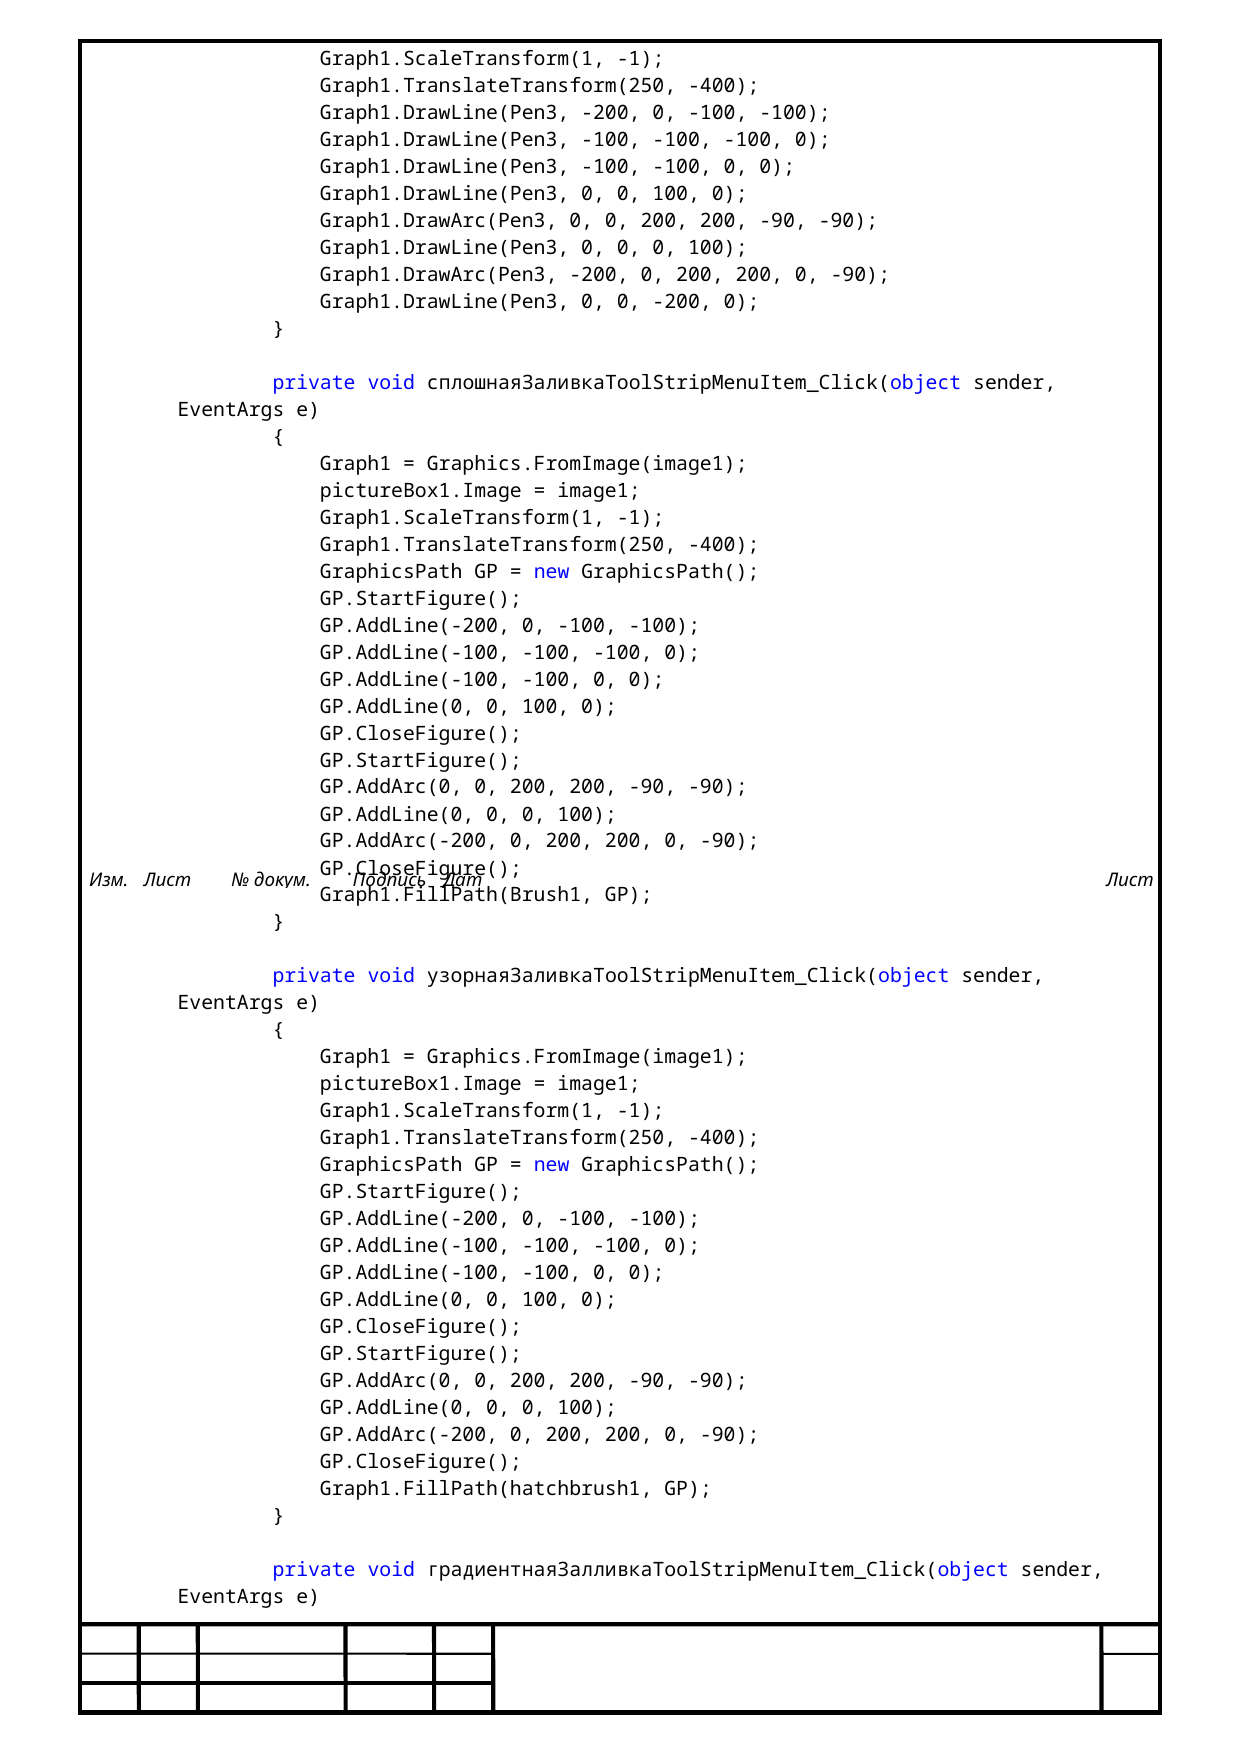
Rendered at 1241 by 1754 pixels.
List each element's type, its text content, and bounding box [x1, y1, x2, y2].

text Graph1.FillPath(hatchbrush1, GP); [177, 1474, 1152, 1501]
text private void сплошнаяЗаливкаToolStripMenuItem_Click(object sender, EventArgs e) [177, 368, 1152, 422]
text } [177, 908, 1152, 935]
text pictureBox1.Image = image1; [177, 476, 1152, 503]
text GP.StartFigure(); [177, 746, 1152, 773]
text GP.AddLine(-100, -100, -100, 0); [177, 638, 1152, 665]
text GP.StartFigure(); [177, 1339, 1152, 1366]
text Graph1.DrawArc(Pen3, -200, 0, 200, 200, 0, -90); [177, 260, 1152, 287]
text Graph1.TranslateTransform(250, -400); [177, 71, 1152, 98]
text GP.CloseFigure(); [177, 1447, 1152, 1474]
text Graph1.DrawArc(Pen3, 0, 0, 200, 200, -90, -90); [177, 206, 1152, 233]
text } [177, 314, 1152, 341]
text Graph1.TranslateTransform(250, -400); [177, 530, 1152, 557]
text GP.AddLine(0, 0, 0, 100); [177, 1393, 1152, 1420]
text Graph1.ScaleTransform(1, -1); [177, 1097, 1152, 1123]
text GraphicsPath GP = new GraphicsPath(); [177, 1151, 1152, 1177]
text Graph1.DrawLine(Pen3, -100, -100, 0, 0); [177, 152, 1152, 179]
text Graph1.TranslateTransform(250, -400); [177, 1123, 1152, 1151]
text GP.AddLine(0, 0, 100, 0); [177, 1285, 1152, 1312]
text Graph1 = Graphics.FromImage(image1); [177, 1043, 1152, 1069]
text Graph1 = Graphics.FromImage(image1); [177, 449, 1152, 476]
text { [177, 422, 1152, 449]
text GP.CloseFigure(); [177, 854, 1152, 881]
text GP.CloseFigure(); [177, 1312, 1152, 1339]
text Graph1.DrawLine(Pen3, -100, -100, -100, 0); [177, 125, 1152, 152]
text Graph1.DrawLine(Pen3, 0, 0, -200, 0); [177, 287, 1152, 314]
text GP.CloseFigure(); [177, 719, 1152, 746]
text GP.AddLine(-200, 0, -100, -100); [177, 611, 1152, 638]
text GP.AddArc(-200, 0, 200, 200, 0, -90); [177, 827, 1152, 854]
text GP.AddLine(-100, -100, 0, 0); [177, 1258, 1152, 1285]
text GP.AddArc(0, 0, 200, 200, -90, -90); [177, 1366, 1152, 1393]
text GP.AddLine(0, 0, 0, 100); [177, 800, 1152, 827]
text GP.StartFigure(); [177, 584, 1152, 611]
text GraphicsPath GP = new GraphicsPath(); [177, 557, 1152, 584]
text private void узорнаяЗаливкаToolStripMenuItem_Click(object sender, EventArgs e) [177, 962, 1152, 1016]
text Graph1.DrawLine(Pen3, 0, 0, 100, 0); [177, 179, 1152, 206]
text GP.AddLine(-200, 0, -100, -100); [177, 1204, 1152, 1231]
text Graph1.DrawLine(Pen3, -200, 0, -100, -100); [177, 98, 1152, 125]
text GP.AddArc(0, 0, 200, 200, -90, -90); [177, 773, 1152, 800]
text GP.AddLine(-100, -100, 0, 0); [177, 665, 1152, 692]
text GP.StartFigure(); [177, 1177, 1152, 1204]
text { [177, 1016, 1152, 1043]
text Graph1.FillPath(Brush1, GP); [177, 881, 1152, 908]
text } [177, 1501, 1152, 1528]
text GP.AddLine(-100, -100, -100, 0); [177, 1231, 1152, 1258]
text pictureBox1.Image = image1; [177, 1069, 1152, 1097]
text Graph1.ScaleTransform(1, -1); [177, 44, 1152, 71]
text Graph1.ScaleTransform(1, -1); [177, 503, 1152, 530]
text Graph1.DrawLine(Pen3, 0, 0, 0, 100); [177, 233, 1152, 260]
text GP.AddLine(0, 0, 100, 0); [177, 692, 1152, 719]
text private void градиентнаяЗалливкаToolStripMenuItem_Click(object sender, EventArgs e) [177, 1555, 1152, 1609]
text GP.AddArc(-200, 0, 200, 200, 0, -90); [177, 1420, 1152, 1447]
